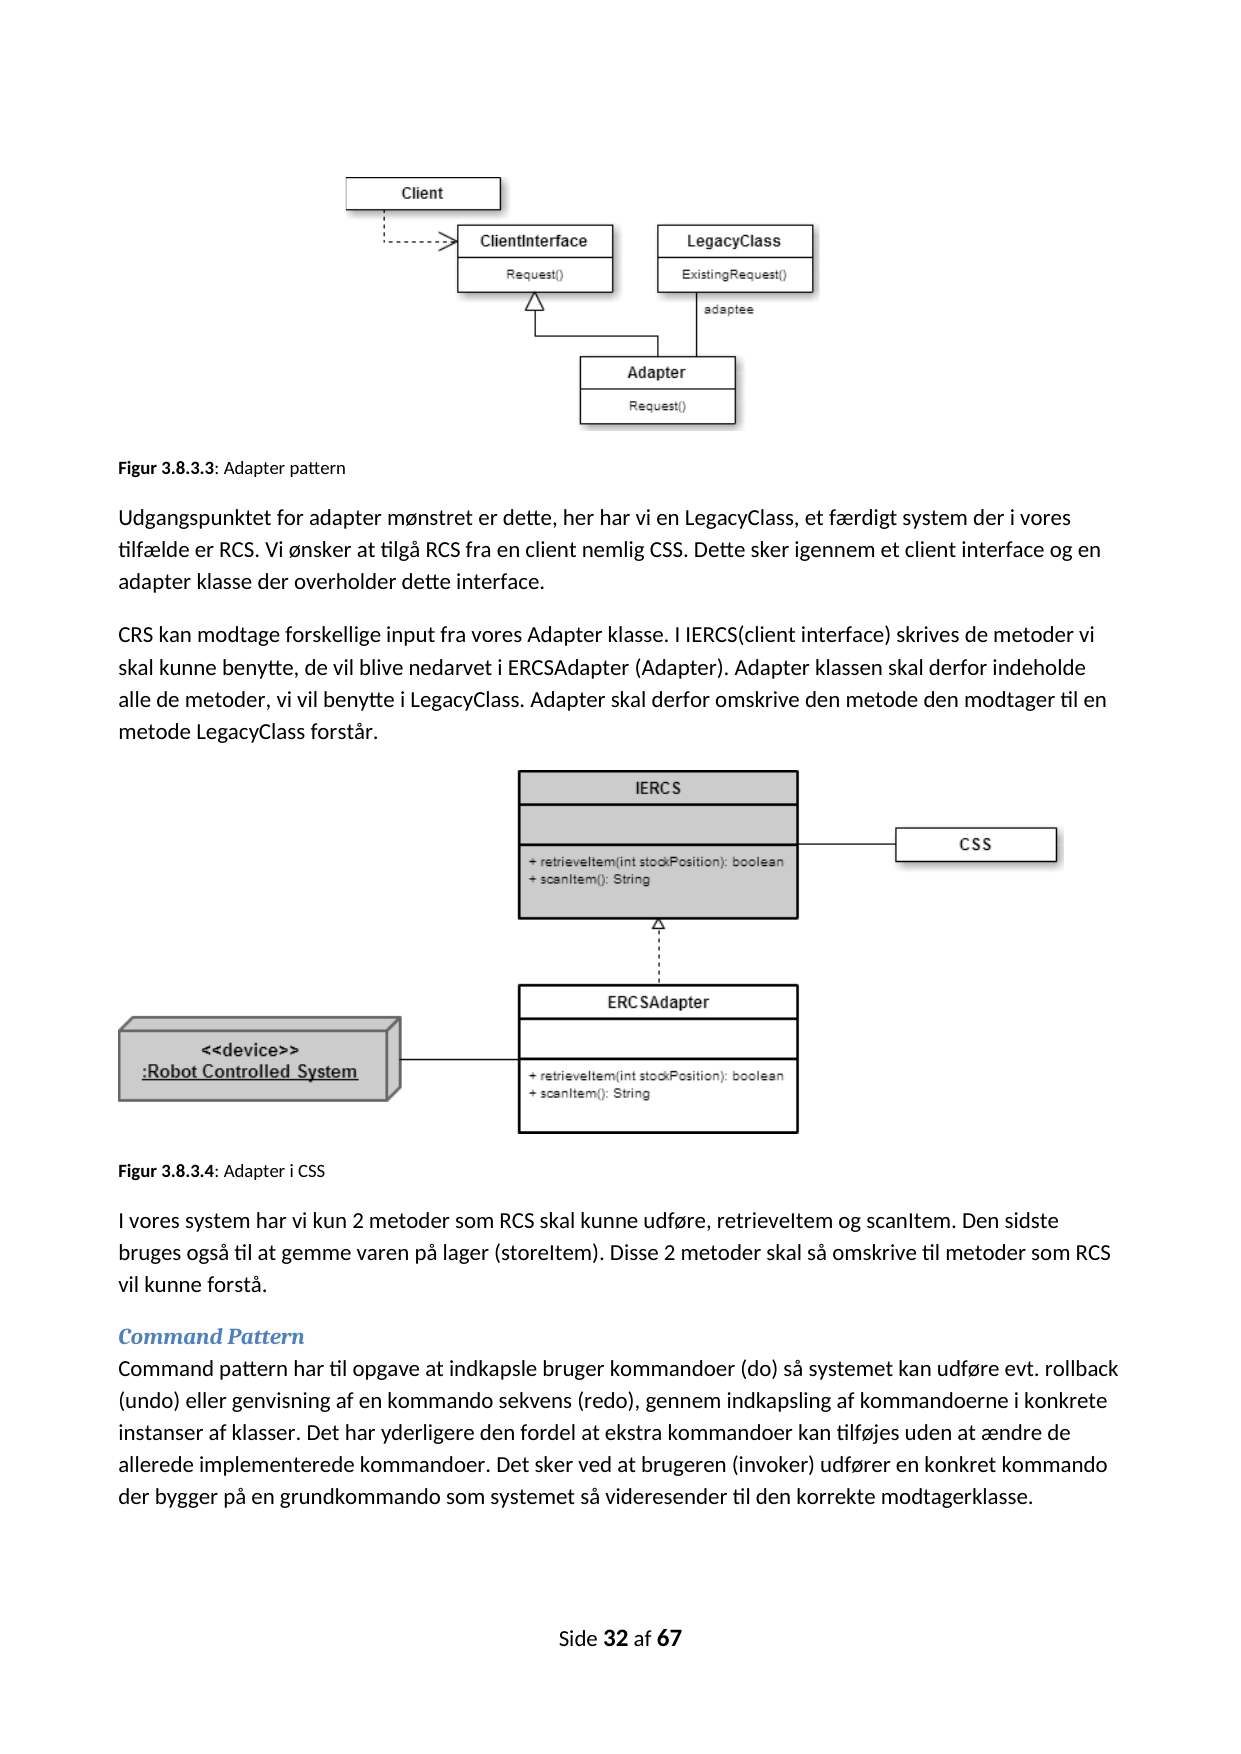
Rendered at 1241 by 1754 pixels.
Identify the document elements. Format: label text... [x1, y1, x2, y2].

text Command pattern har til opgave at indkapsle bruger kommandoer (do) så systemet kan udføre evt. rollback (undo) eller genvisning af en kommando sekvens (redo), gennem indkapsling af kommandoerne i konkrete instanser af klasser. Det har yderligere den fordel at ekstra kommandoer kan tilføjes uden at ændre de allerede implementerede kommandoer. Det sker ved at brugeren (invoker) udfører en konkret kommando der bygger på en grundkommando som systemet så videresender til den korrekte modtagerklasse. [118, 1354, 1122, 1511]
picture [118, 770, 1064, 1134]
text I vores system har vi kun 2 metoder som RCS skal kunne udføre, retrieveItem og scanItem. Den sidste bruges også til at gemme varen på lager (storeItem). Disse 2 metoder skal så omskrive til metoder som RCS vil kunne forstå. [118, 1206, 1122, 1298]
picture [345, 177, 820, 431]
text Figur 3.8.3.4: Adapter i CSS [118, 1159, 1122, 1182]
text Figur 3.8.3.3: Adapter pattern [118, 456, 1122, 479]
text CRS kan modtage forskellige input fra vores Adapter klasse. I IERCS(client interface) skrives de metoder vi skal kunne benytte, de vil blive nedarvet i ERCSAdapter (Adapter). Adapter klassen skal derfor indeholde alle de metoder, vi vil benytte i LegacyClass. Adapter skal derfor omskrive den metode den modtager til en metode LegacyClass forstår. [118, 621, 1122, 745]
subtitle Command Pattern [118, 1323, 1122, 1350]
